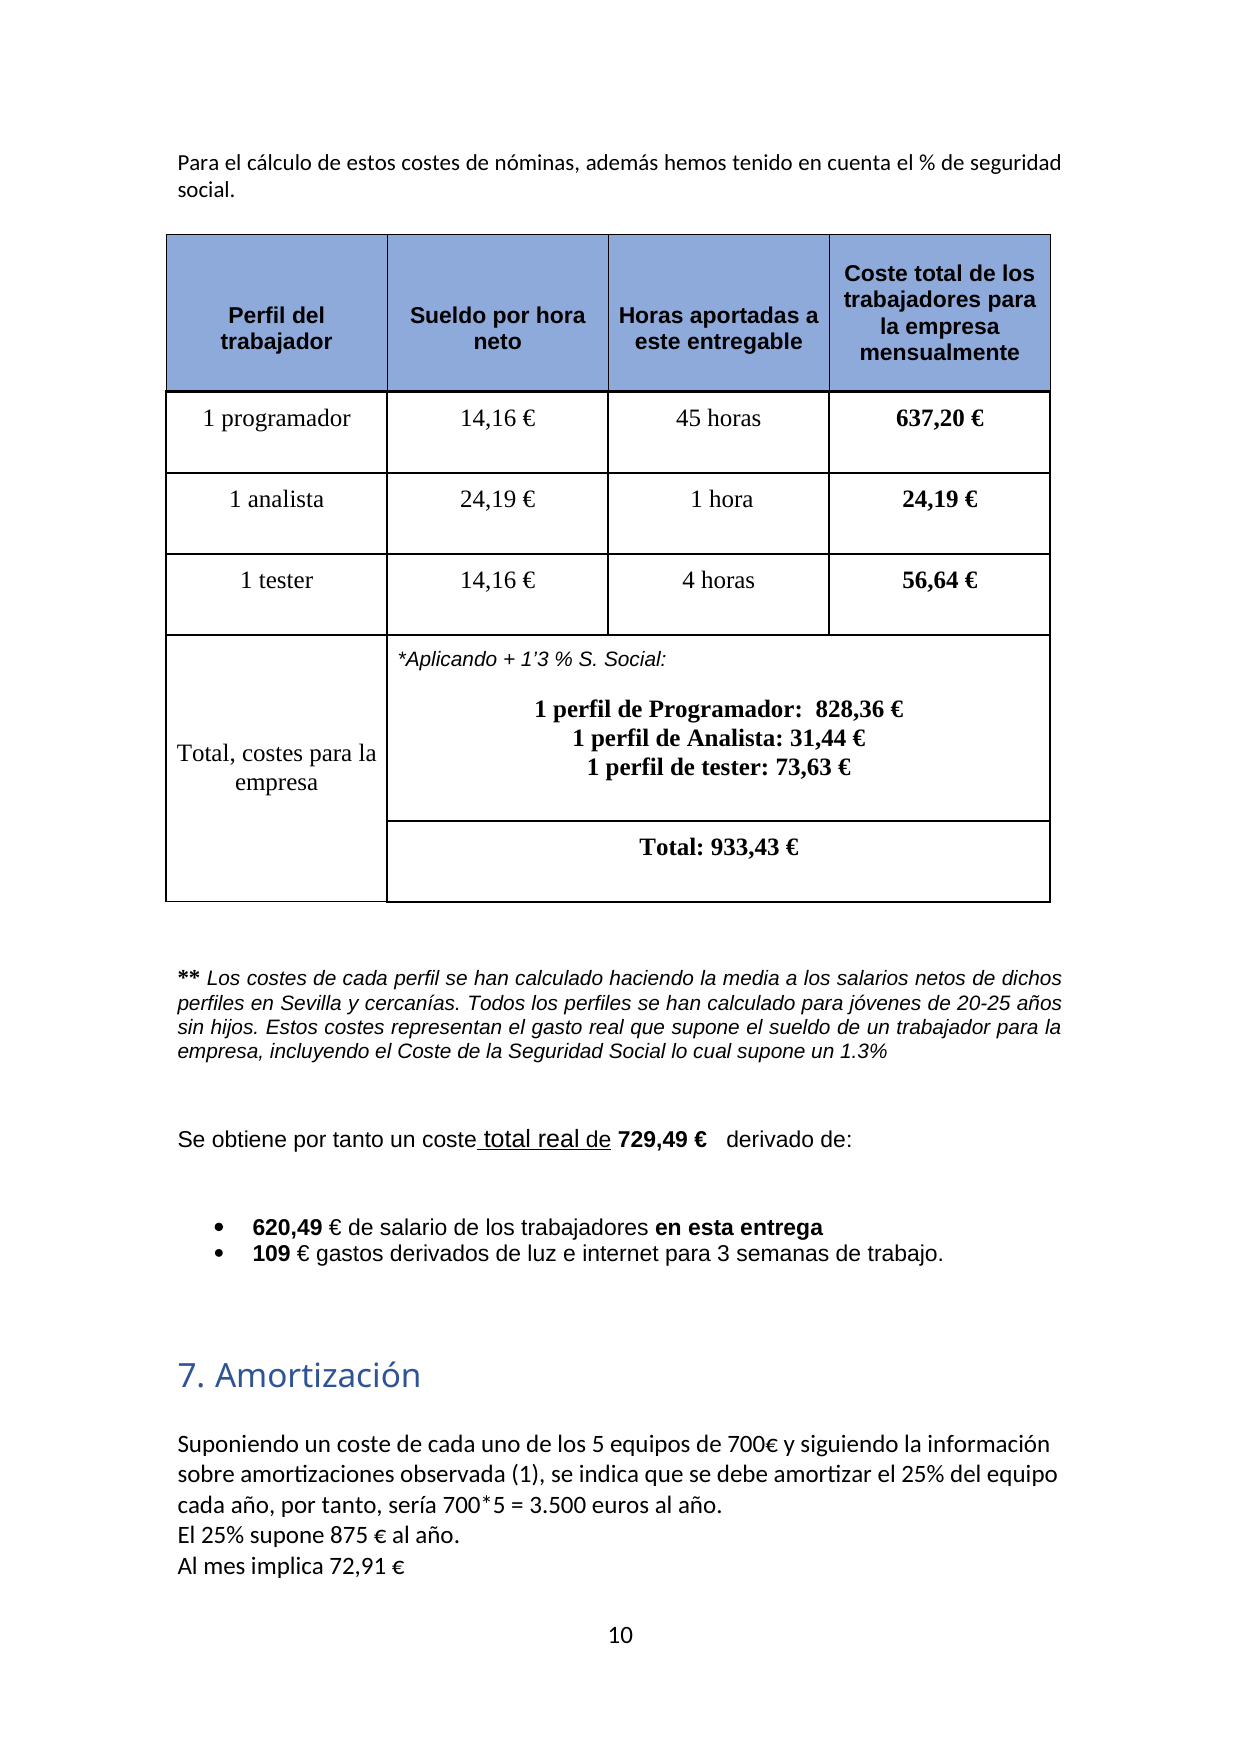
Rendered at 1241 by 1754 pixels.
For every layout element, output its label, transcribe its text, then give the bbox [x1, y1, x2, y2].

table_cell 1 analista [167, 474, 386, 553]
table_cell Total, costes para la empresa [167, 636, 386, 901]
table_cell 24,19 € [388, 474, 607, 553]
table_cell 1 programador [167, 393, 386, 472]
table_cell 24,19 € [830, 474, 1049, 553]
table_cell 1 hora [609, 474, 828, 553]
table_header Sueldo por hora neto [388, 235, 608, 390]
table_cell Total: 933,43 € [388, 822, 1049, 901]
text Para el cálculo de estos costes de nóminas, además hemos tenido en cuenta el % de seguridad social. [177, 148, 1063, 234]
table_cell 637,20 € [830, 393, 1049, 472]
text El 25% supone 875 € al año. [177, 1520, 1063, 1550]
table_cell 56,64 € [830, 555, 1049, 634]
table_cell 14,16 € [388, 555, 607, 634]
list 109 € gastos derivados de luz e internet para 3 semanas de trabajo. [215, 1240, 1063, 1266]
text Al mes implica 72,91 € [177, 1550, 1063, 1581]
table_header Horas aportadas a este entregable [609, 235, 829, 390]
text Suponiendo un coste de cada uno de los 5 equipos de 700€ y siguiendo la información sobre amortizaciones observada (1), se indica que se debe amortizar el 25% del equipo cada año, por tanto, sería 700*5 = 3.500 euros al año. [177, 1428, 1063, 1520]
table_cell *Aplicando + 1’3 % S. Social: 1 perfil de Programador: 828,36 € 1 perfil de Analista: 31,44 € 1 perfil de tester: 73,63 € [388, 636, 1049, 820]
table_cell 14,16 € [388, 393, 607, 472]
text Se obtiene por tanto un coste total real de 729,49 € derivado de: [177, 1124, 1063, 1152]
table_cell 45 horas [609, 393, 828, 472]
list 620,49 € de salario de los trabajadores en esta entrega [215, 1213, 1063, 1240]
table_header Coste total de los trabajadores para la empresa mensualmente [830, 235, 1050, 390]
table_cell 1 tester [167, 555, 386, 634]
subtitle Amortización [177, 1352, 1063, 1398]
text ** Los costes de cada perfil se han calculado haciendo la media a los salarios netos de dichos perfiles en Sevilla y cercanías. Todos los perfiles se han calculado para jóvenes de 20-25 años sin hijos. Estos costes representan el gasto real que supone el sueldo de un trabajador para la empresa, incluyendo el Coste de la Seguridad Social lo cual supone un 1.3% [177, 964, 1063, 1063]
table_header Perfil del trabajador [167, 235, 387, 390]
table_cell 4 horas [609, 555, 828, 634]
